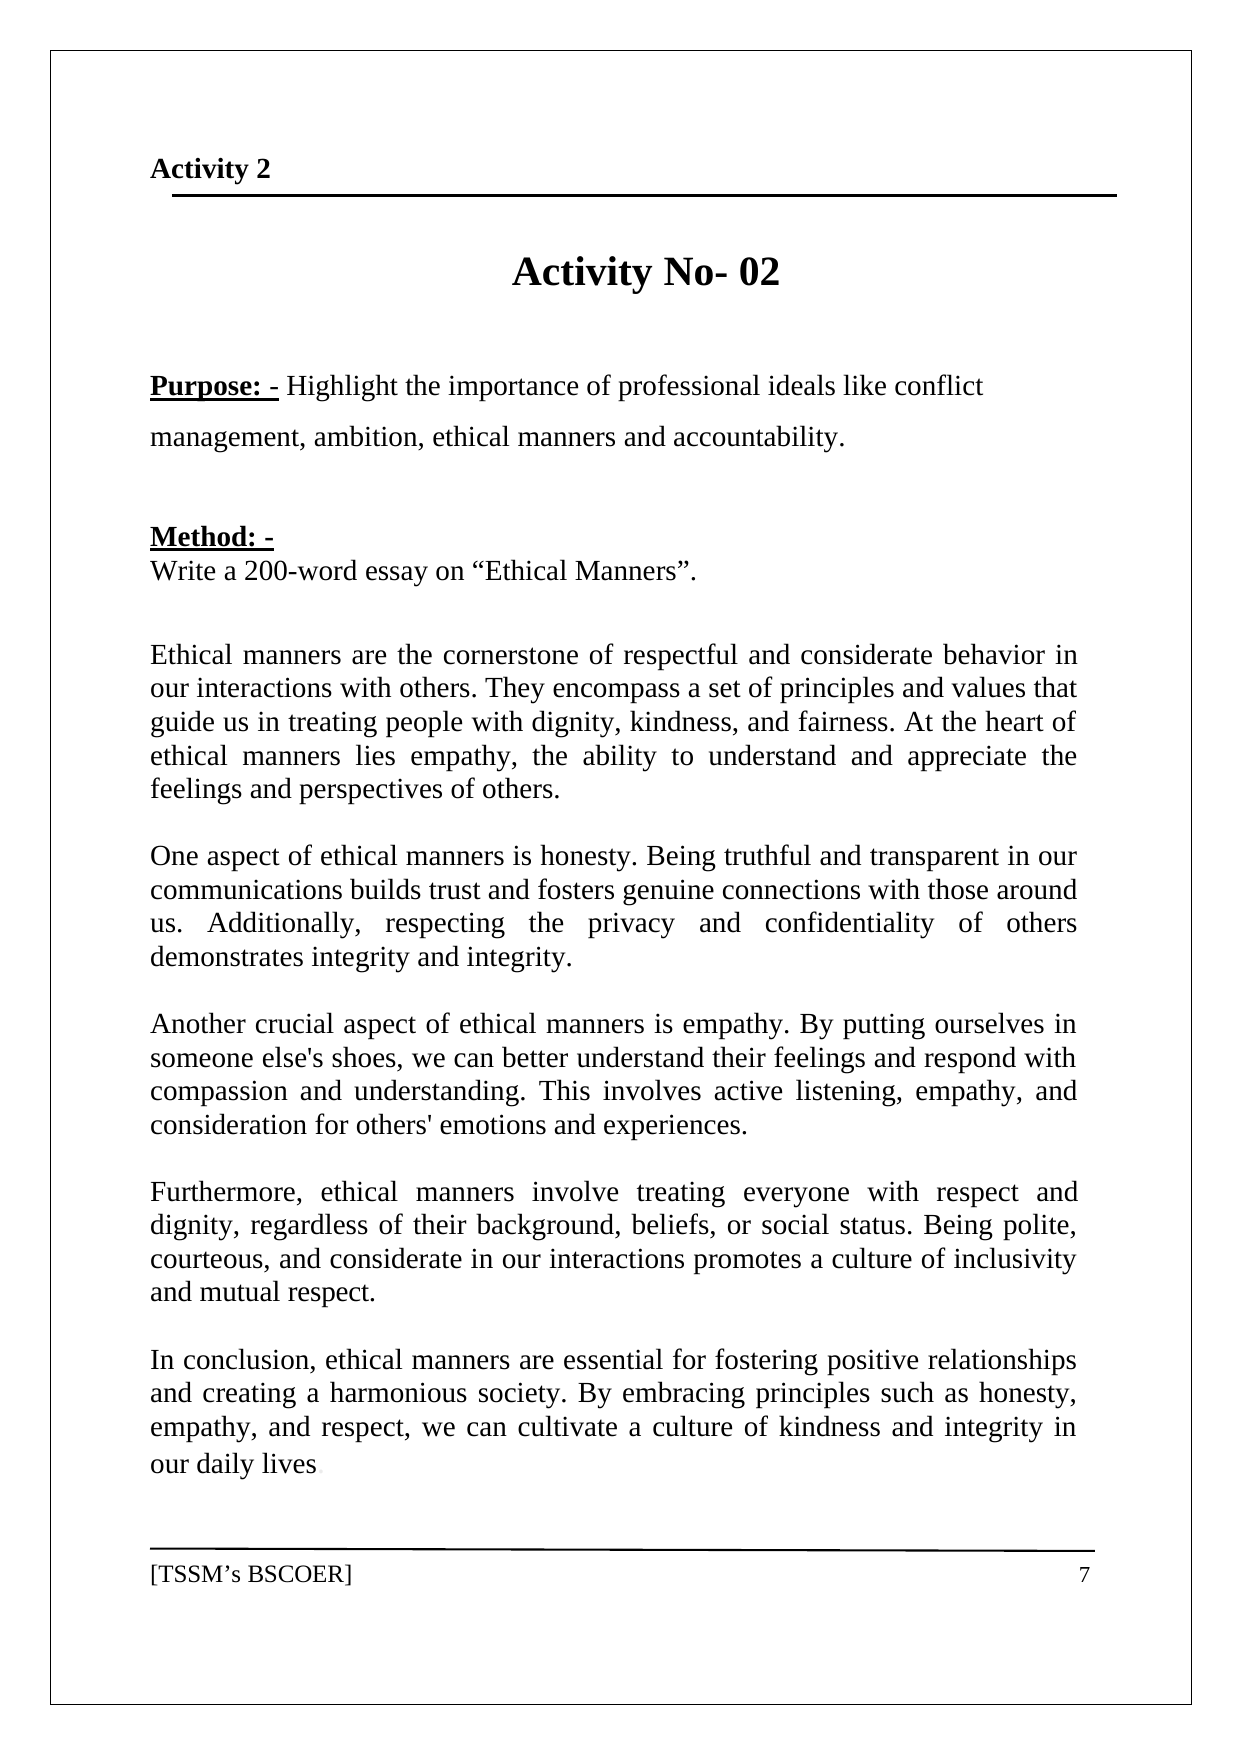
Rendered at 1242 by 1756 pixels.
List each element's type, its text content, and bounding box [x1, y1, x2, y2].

subtitle Method: - [150, 519, 1154, 553]
text In conclusion, ethical manners are essential for fostering positive relationships and creating a harmonious society. By embracing principles such as honesty, empathy, and respect, we can cultivate a culture of kindness and integrity in our daily lives. [150, 1342, 1078, 1482]
text Ethical manners are the cornerstone of respectful and considerate behavior in our interactions with others. They encompass a set of principles and values that guide us in treating people with dignity, kindness, and fairness. At the heart of ethical manners lies empathy, the ability to understand and appreciate the feelings and perspectives of others. [150, 637, 1078, 805]
subtitle Activity No- 02 [237, 247, 1054, 294]
text Write a 200-word essay on “Ethical Manners”. [150, 553, 1154, 587]
text Purpose: - Highlight the importance of professional ideals like conflict management, ambition, ethical manners and accountability. [150, 368, 984, 453]
text One aspect of ethical manners is honesty. Being truthful and transparent in our communications builds trust and fosters genuine connections with those around us. Additionally, respecting the privacy and confidentiality of others demonstrates integrity and integrity. [150, 838, 1078, 973]
text Furthermore, ethical manners involve treating everyone with respect and dignity, regardless of their background, beliefs, or social status. Being polite, courteous, and considerate in our interactions promotes a culture of inclusivity and mutual respect. [150, 1174, 1078, 1308]
text Another crucial aspect of ethical manners is empathy. By putting ourselves in someone else's shoes, we can better understand their feelings and respond with compassion and understanding. This involves active listening, empathy, and consideration for others' emotions and experiences. [150, 1006, 1078, 1140]
